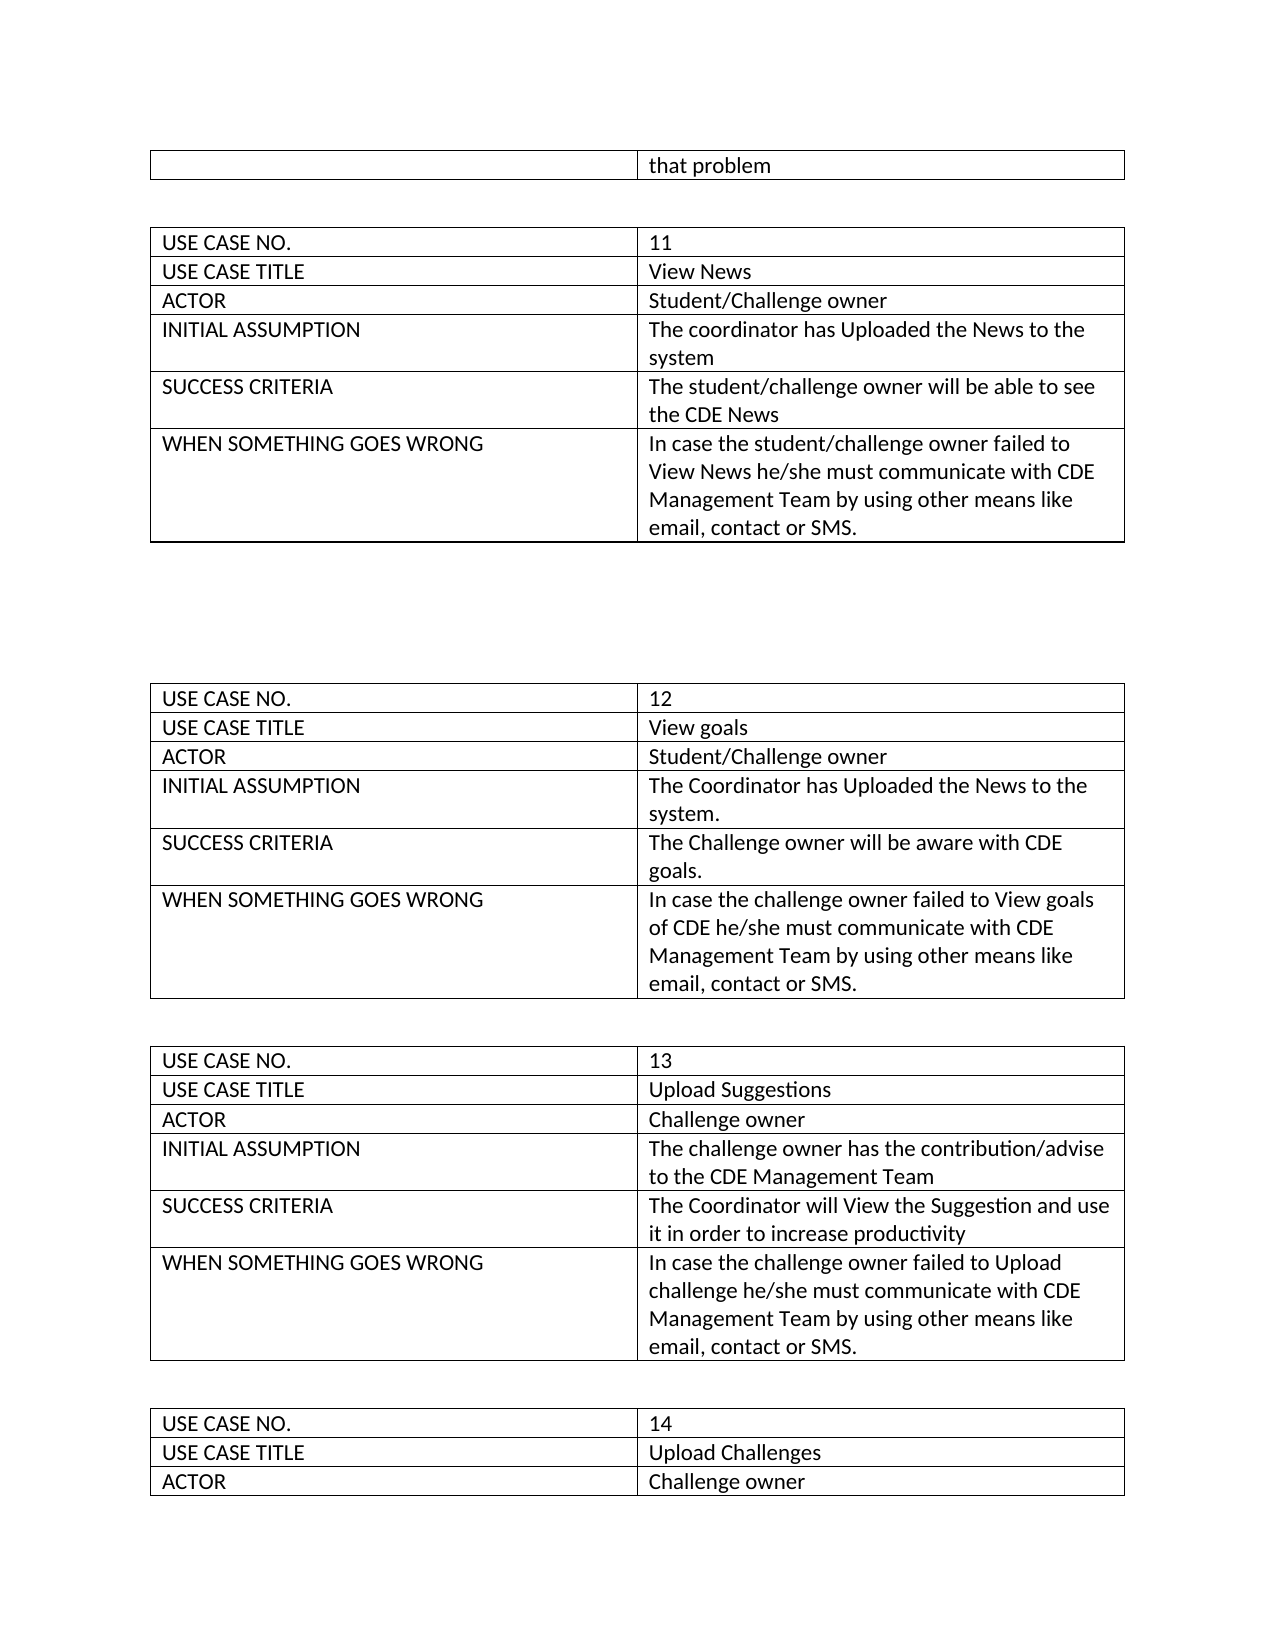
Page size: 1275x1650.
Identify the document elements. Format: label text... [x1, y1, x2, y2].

table_cell ACTOR [151, 286, 637, 314]
table_cell USE CASE TITLE [151, 1438, 637, 1466]
table_cell The student/challenge owner will be able to see the CDE News [638, 372, 1124, 428]
table_cell The challenge owner has the contribution/advise to the CDE Management Team [638, 1134, 1124, 1190]
table_cell WHEN SOMETHING GOES WRONG [151, 1248, 637, 1360]
table_cell In case the challenge owner failed to View goals of CDE he/she must communicate with CDE Management Team by using other means like email, contact or SMS. [638, 886, 1124, 998]
table_cell View goals [638, 713, 1124, 741]
table_cell Challenge owner [638, 1105, 1124, 1133]
table_cell ACTOR [151, 742, 637, 770]
table_cell INITIAL ASSUMPTION [151, 1134, 637, 1190]
table_cell View News [638, 257, 1124, 285]
table_cell SUCCESS CRITERIA [151, 829, 637, 884]
table_cell The coordinator has Uploaded the News to the system [638, 315, 1124, 371]
table_cell The Coordinator has Uploaded the News to the system. [638, 771, 1124, 827]
table_cell Challenge owner [638, 1467, 1124, 1495]
table_header 12 [638, 684, 1124, 712]
table_header 14 [638, 1409, 1124, 1437]
table_header USE CASE NO. [151, 1409, 637, 1437]
table_cell The Challenge owner will be aware with CDE goals. [638, 829, 1124, 884]
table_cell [151, 151, 637, 179]
table_cell ACTOR [151, 1467, 637, 1495]
table_header USE CASE NO. [151, 1047, 637, 1074]
table_cell The Coordinator will View the Suggestion and use it in order to increase productivity [638, 1191, 1124, 1247]
table_header 11 [638, 228, 1124, 256]
table_cell WHEN SOMETHING GOES WRONG [151, 886, 637, 998]
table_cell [638, 151, 1124, 179]
table_cell Student/Challenge owner [638, 742, 1124, 770]
table_cell INITIAL ASSUMPTION [151, 771, 637, 827]
table_header USE CASE NO. [151, 684, 637, 712]
table_cell SUCCESS CRITERIA [151, 372, 637, 428]
table_cell ACTOR [151, 1105, 637, 1133]
table_cell WHEN SOMETHING GOES WRONG [151, 429, 637, 541]
table_cell USE CASE TITLE [151, 1076, 637, 1104]
table_cell USE CASE TITLE [151, 713, 637, 741]
table_cell SUCCESS CRITERIA [151, 1191, 637, 1247]
table_cell USE CASE TITLE [151, 257, 637, 285]
table_cell In case the challenge owner failed to Upload challenge he/she must communicate with CDE Management Team by using other means like email, contact or SMS. [638, 1248, 1124, 1360]
table_header 13 [638, 1047, 1124, 1074]
table_header USE CASE NO. [151, 228, 637, 256]
table_cell In case the student/challenge owner failed to View News he/she must communicate with CDE Management Team by using other means like email, contact or SMS. [638, 429, 1124, 541]
table_cell Student/Challenge owner [638, 286, 1124, 314]
table_cell INITIAL ASSUMPTION [151, 315, 637, 371]
table_cell Upload Suggestions [638, 1076, 1124, 1104]
table_cell Upload Challenges [638, 1438, 1124, 1466]
